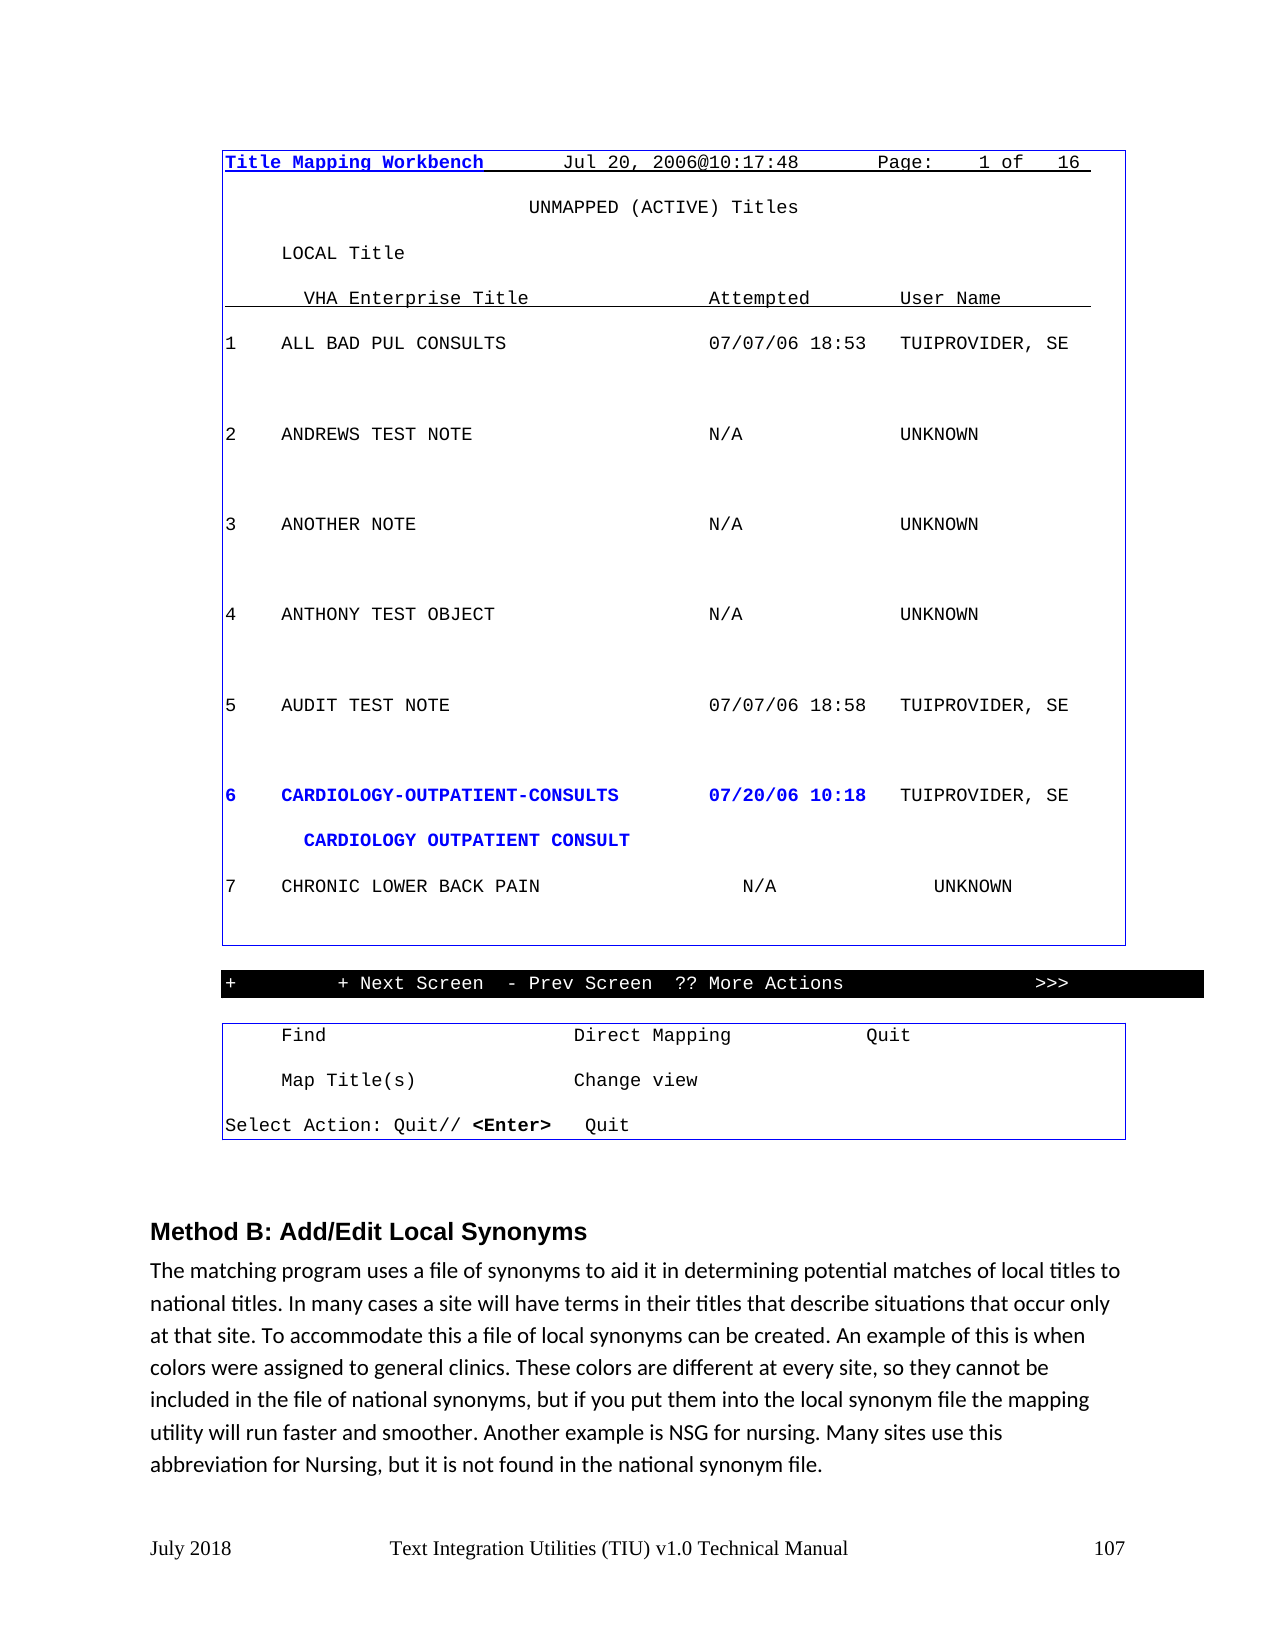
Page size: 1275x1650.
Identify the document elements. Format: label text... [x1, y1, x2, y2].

text + + Next Screen - Prev Screen ?? More Actions >>> [223, 972, 1202, 997]
text Select Action: Quit// <Enter> Quit [223, 1113, 1125, 1139]
text Find Direct Mapping Quit [223, 1024, 1125, 1047]
text 5 AUDIT TEST NOTE 07/07/06 18:58 TUIPROVIDER, SE [223, 692, 1125, 717]
text 2 ANDREWS TEST NOTE N/A UNKNOWN [223, 421, 1125, 446]
text LOCAL Title [223, 240, 1125, 265]
text CARDIOLOGY OUTPATIENT CONSULT [223, 828, 1125, 852]
text UNMAPPED (ACTIVE) Titles [223, 195, 1125, 219]
text Title Mapping Workbench Jul 20, 2006@10:17:48 Page: 1 of 16 [223, 151, 1125, 174]
text 3 ANOTHER NOTE N/A UNKNOWN [223, 512, 1125, 536]
subtitle Method B: Add/Edit Local Synonyms [150, 1217, 1125, 1246]
text The matching program uses a file of synonyms to aid it in determining potential matches of local titles to national titles. In many cases a site will have terms in their titles that describe situations that occur only at that site. To accommodate this a file of local synonyms can be created. An example of this is when colors were assigned to general clinics. These colors are different at every site, so they cannot be included in the file of national synonyms, but if you put them into the local synonym file the mapping utility will run faster and smoother. Another example is NSG for nursing. Many sites use this abbreviation for Nursing, but it is not found in the national synonym file. [150, 1257, 1125, 1478]
text 6 CARDIOLOGY-OUTPATIENT-CONSULTS 07/20/06 10:18 TUIPROVIDER, SE [223, 783, 1125, 807]
text Map Title(s) Change view [223, 1068, 1125, 1092]
text 1 ALL BAD PUL CONSULTS 07/07/06 18:53 TUIPROVIDER, SE [223, 331, 1125, 355]
text VHA Title Attempted User Name [223, 286, 1125, 310]
text 7 CHRONIC LOWER BACK PAIN N/A UNKNOWN [223, 873, 1125, 898]
text 4 ANTHONY TEST OBJECT N/A UNKNOWN [223, 602, 1125, 626]
